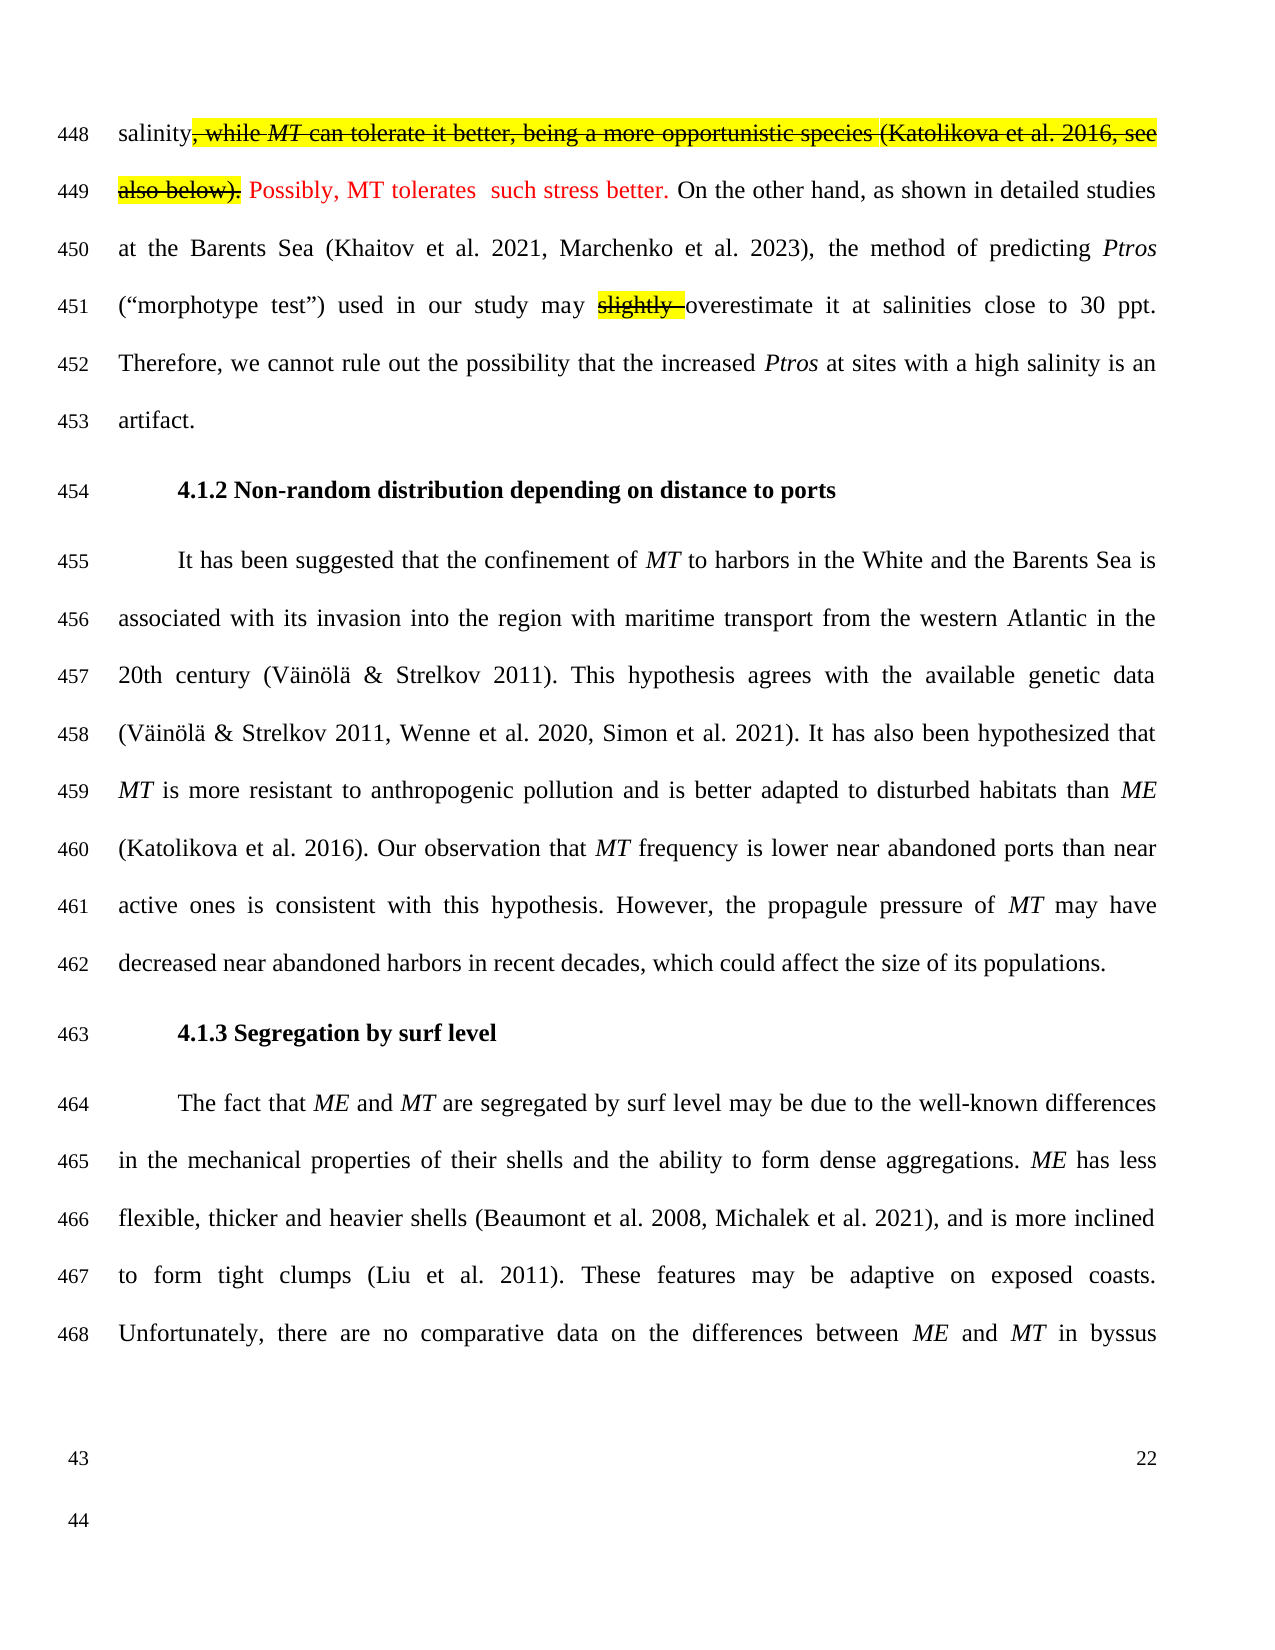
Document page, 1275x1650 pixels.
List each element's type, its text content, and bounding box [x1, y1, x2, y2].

text 4.1.3 Segregation by surf level [118, 1018, 1157, 1047]
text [118, 118, 1157, 434]
text It has been suggested that the confinement of MT to harbors in the White and the Barents Sea is associated with its invasion into the region with maritime transport from the western Atlantic in the 20th century (Väinölä & Strelkov 2011). This hypothesis agrees with the available genetic data (Väinölä & Strelkov 2011, Wenne et al. 2020, Simon et al. 2021). It has also been hypothesized that MT is more resistant to anthropogenic pollution and is better adapted to disturbed habitats than ME (Katolikova et al. 2016). Our observation that MT frequency is lower near abandoned ports than near active ones is consistent with this hypothesis. However, the propagule pressure of MT may have decreased near abandoned harbors in recent decades, which could affect the size of its populations. [118, 546, 1157, 977]
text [118, 1088, 1157, 1347]
text 4.1.2 Non-random distribution depending on distance to ports [118, 476, 1157, 504]
